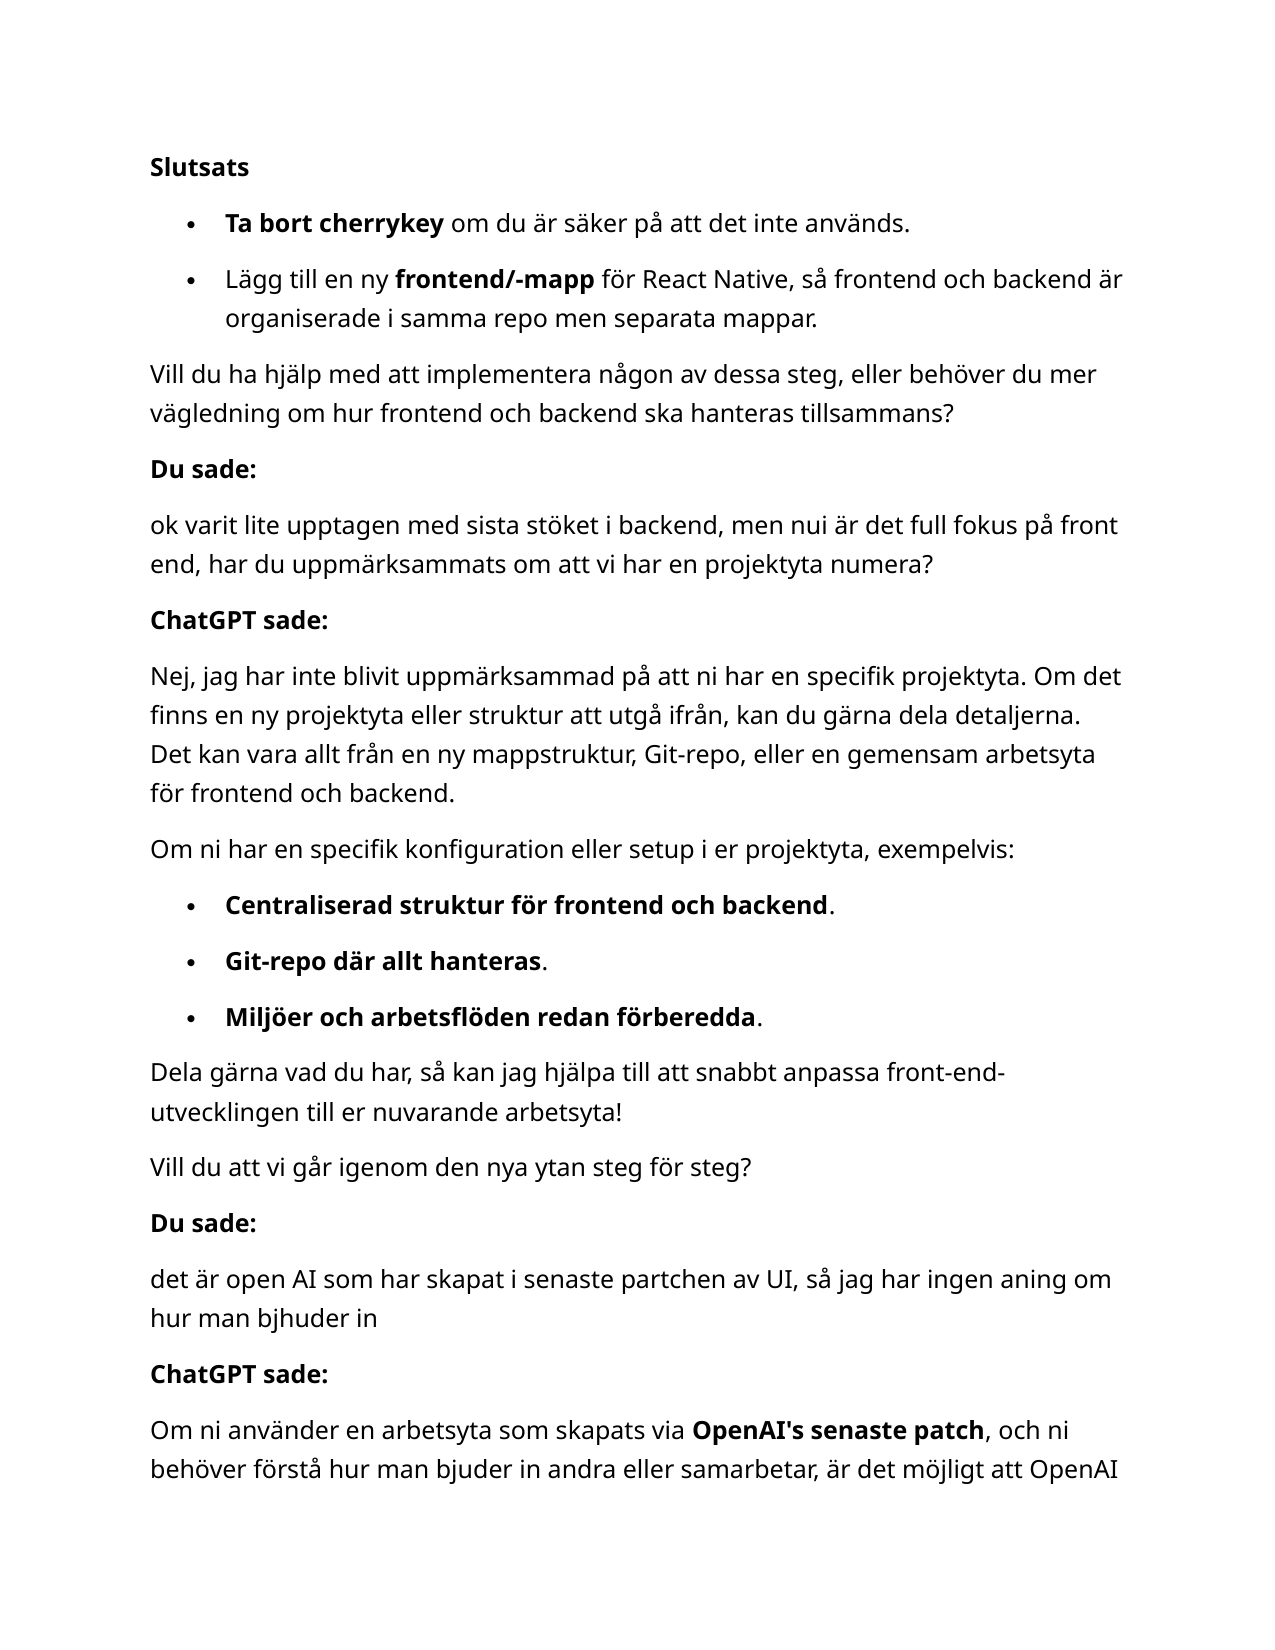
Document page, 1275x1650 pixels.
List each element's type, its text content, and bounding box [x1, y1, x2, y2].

text Du sade: [150, 452, 1125, 486]
text Nej, jag har inte blivit uppmärksammad på att ni har en specifik projektyta. Om det finns en ny projektyta eller struktur att utgå ifrån, kan du gärna dela detaljerna. Det kan vara allt från en ny mappstruktur, Git-repo, eller en gemensam arbetsyta för frontend och backend. [150, 658, 1125, 810]
text Du sade: [150, 1206, 1125, 1240]
text Vill du att vi går igenom den nya ytan steg för steg? [150, 1150, 1125, 1184]
text ChatGPT sade: [150, 602, 1125, 637]
list Centraliserad struktur för frontend och backend. [187, 887, 1125, 922]
text Slutsats [150, 150, 1125, 184]
text ok varit lite upptagen med sista stöket i backend, men nui är det full fokus på front end, har du uppmärksammats om att vi har en projektyta numera? [150, 507, 1125, 581]
text Om ni har en specifik konfiguration eller setup i er projektyta, exempelvis: [150, 832, 1125, 866]
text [150, 1412, 1125, 1486]
list Lägg till en ny frontend/-mapp för React Native, så frontend och backend är organiserade i samma repo men separata mappar. [187, 262, 1125, 335]
list Git-repo där allt hanteras. [187, 943, 1125, 977]
list Ta bort cherrykey om du är säker på att det inte används. [187, 206, 1125, 240]
list Miljöer och arbetsflöden redan förberedda. [187, 999, 1125, 1033]
text Dela gärna vad du har, så kan jag hjälpa till att snabbt anpassa front-end-utvecklingen till er nuvarande arbetsyta! [150, 1055, 1125, 1128]
text det är open AI som har skapat i senaste partchen av UI, så jag har ingen aning om hur man bjhuder in [150, 1262, 1125, 1335]
text ChatGPT sade: [150, 1357, 1125, 1391]
text Vill du ha hjälp med att implementera någon av dessa steg, eller behöver du mer vägledning om hur frontend och backend ska hanteras tillsammans? [150, 357, 1125, 430]
